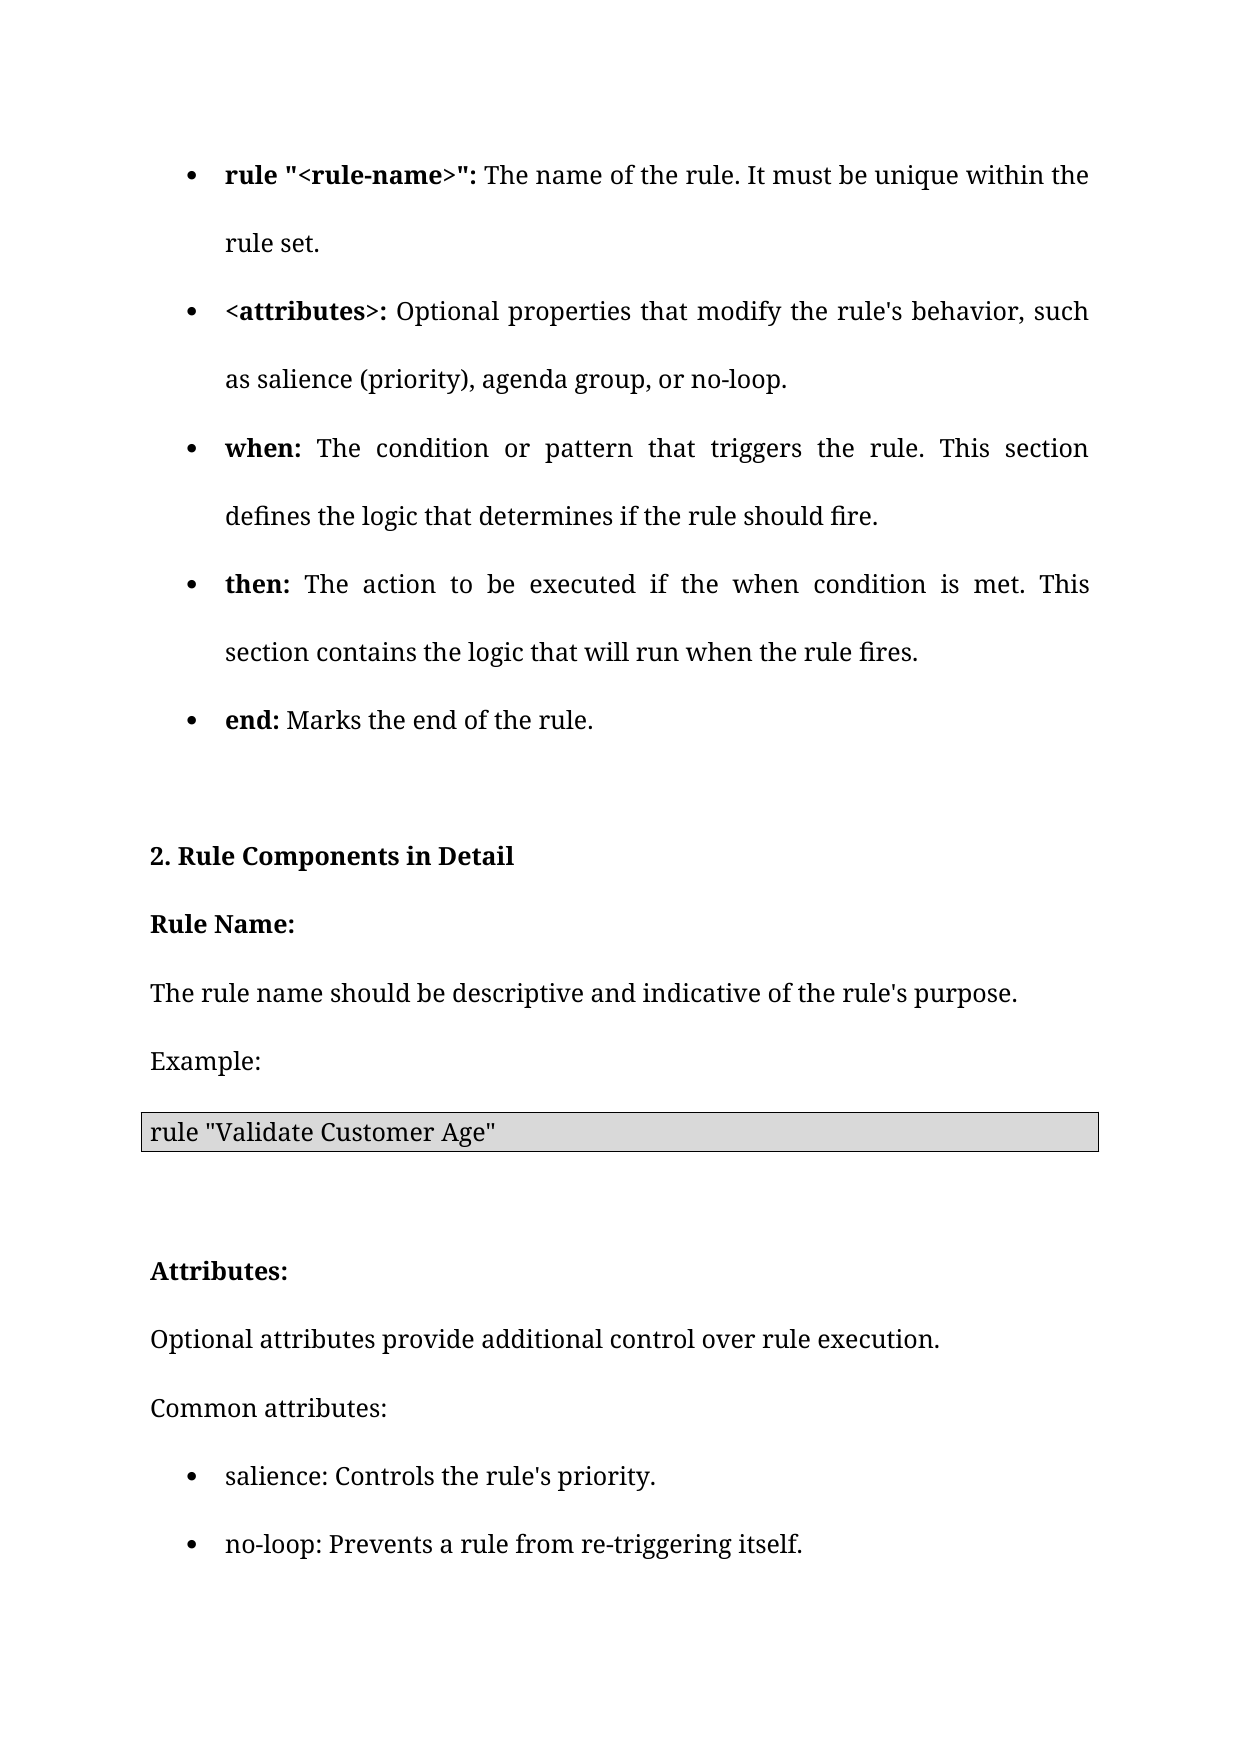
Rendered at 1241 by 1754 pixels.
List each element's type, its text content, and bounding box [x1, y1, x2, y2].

text Optional attributes provide additional control over rule execution. [150, 1322, 1090, 1356]
list when: The condition or pattern that triggers the rule. This section defines the logic that determines if the rule should fire. [187, 430, 1090, 532]
text 2. Rule Components in Detail [150, 839, 1090, 873]
list rule "<rule-name>": The name of the rule. It must be unique within the rule set. [187, 158, 1090, 260]
list <attributes>: Optional properties that modify the rule's behavior, such as salience (priority), agenda group, or no-loop. [187, 294, 1090, 396]
list no-loop: Prevents a rule from re-triggering itself. [187, 1527, 1090, 1561]
list then: The action to be executed if the when condition is met. This section contains the logic that will run when the rule fires. [187, 567, 1090, 669]
text Rule Name: [150, 907, 1090, 941]
text Example: [150, 1043, 1090, 1077]
text rule "Validate Customer Age" [142, 1113, 1098, 1151]
list salience: Controls the rule's priority. [187, 1458, 1090, 1492]
text The rule name should be descriptive and indicative of the rule's purpose. [150, 975, 1090, 1009]
text Attributes: [150, 1254, 1090, 1288]
list end: Marks the end of the rule. [187, 703, 1090, 737]
text Common attributes: [150, 1390, 1090, 1424]
